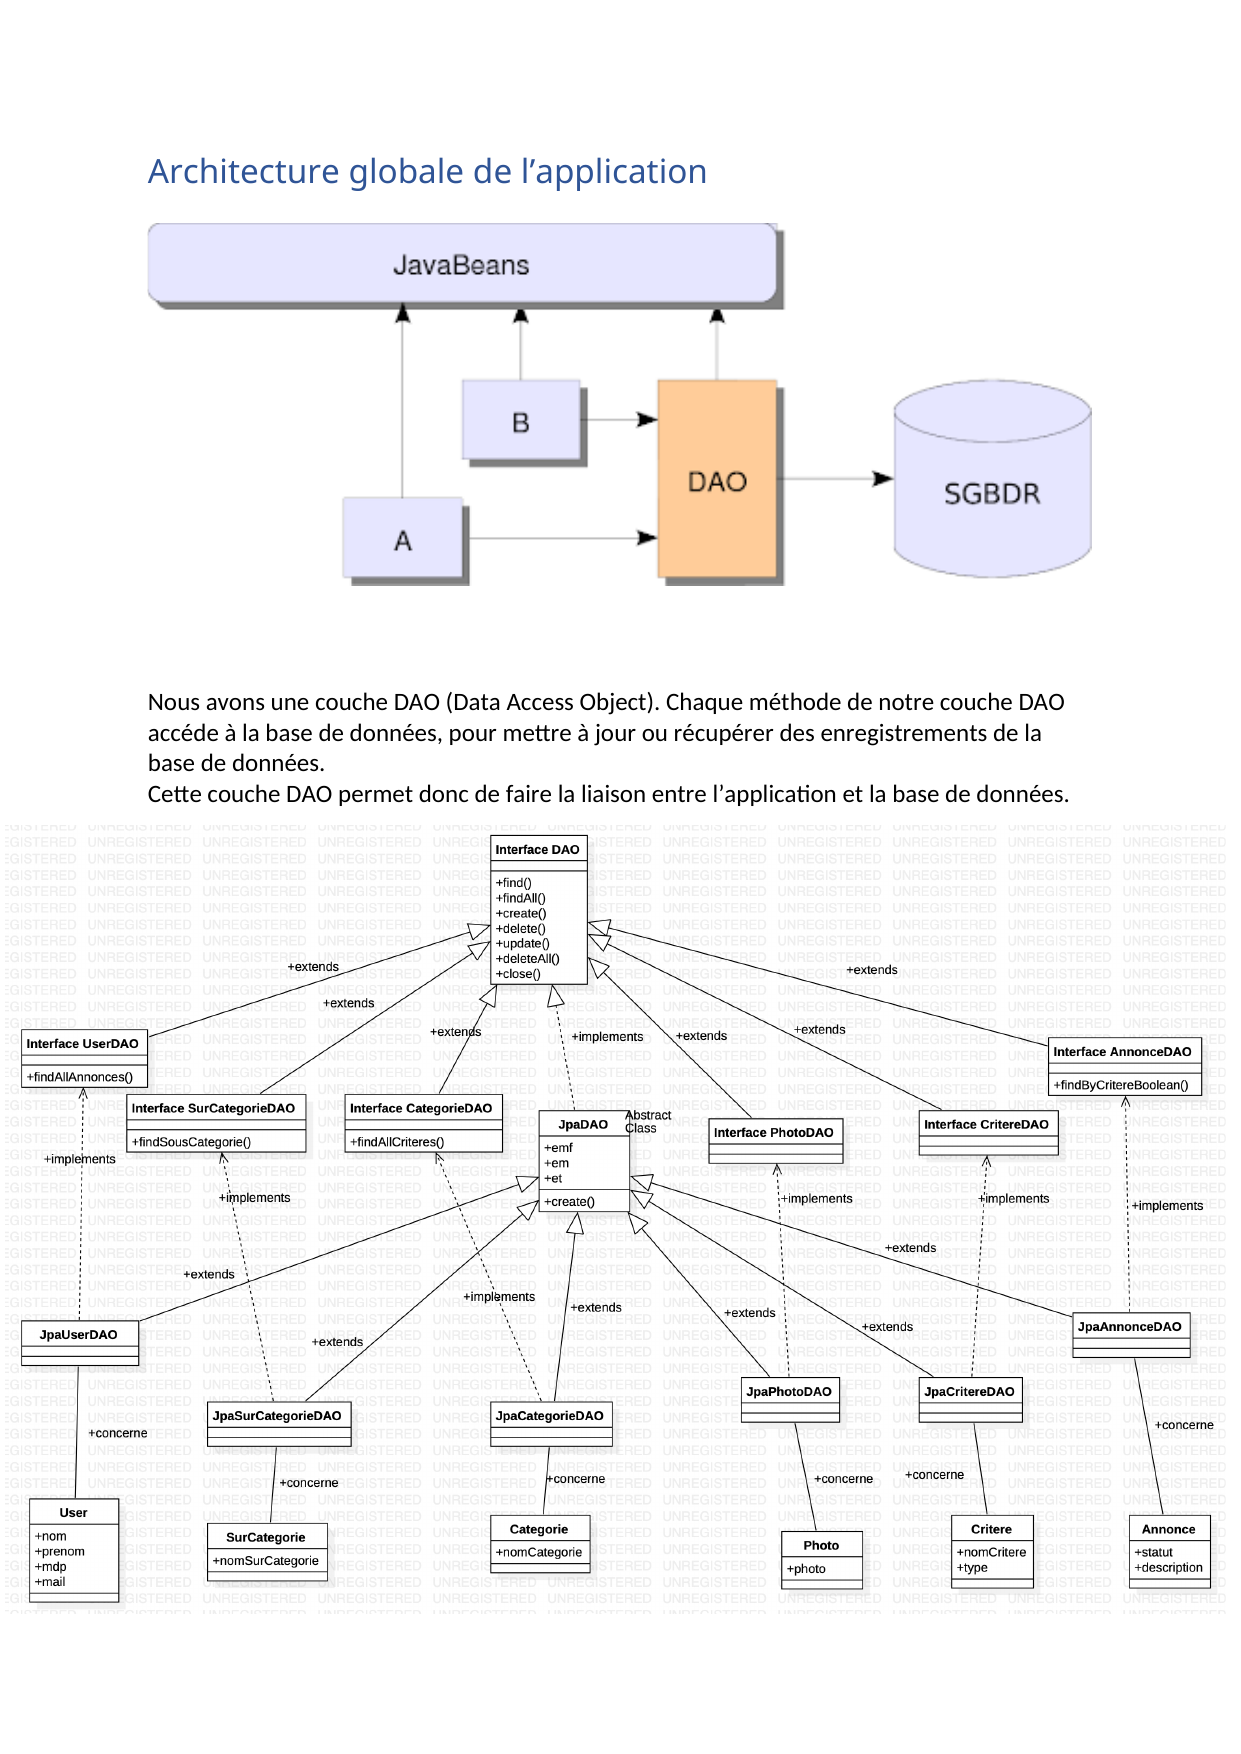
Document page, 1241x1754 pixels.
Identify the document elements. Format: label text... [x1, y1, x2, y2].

text Nous avons une couche DAO (Data Access Object). Chaque méthode de notre couche DAO accéde à la base de données, pour mettre à jour ou récupérer des enregistrements de la base de données. [148, 686, 1093, 778]
picture [147, 223, 1092, 586]
picture [4, 825, 1224, 1613]
subtitle Architecture globale de l’application [148, 148, 1093, 193]
text Cette couche DAO permet donc de faire la liaison entre l’application et la base de données. [148, 778, 1093, 808]
